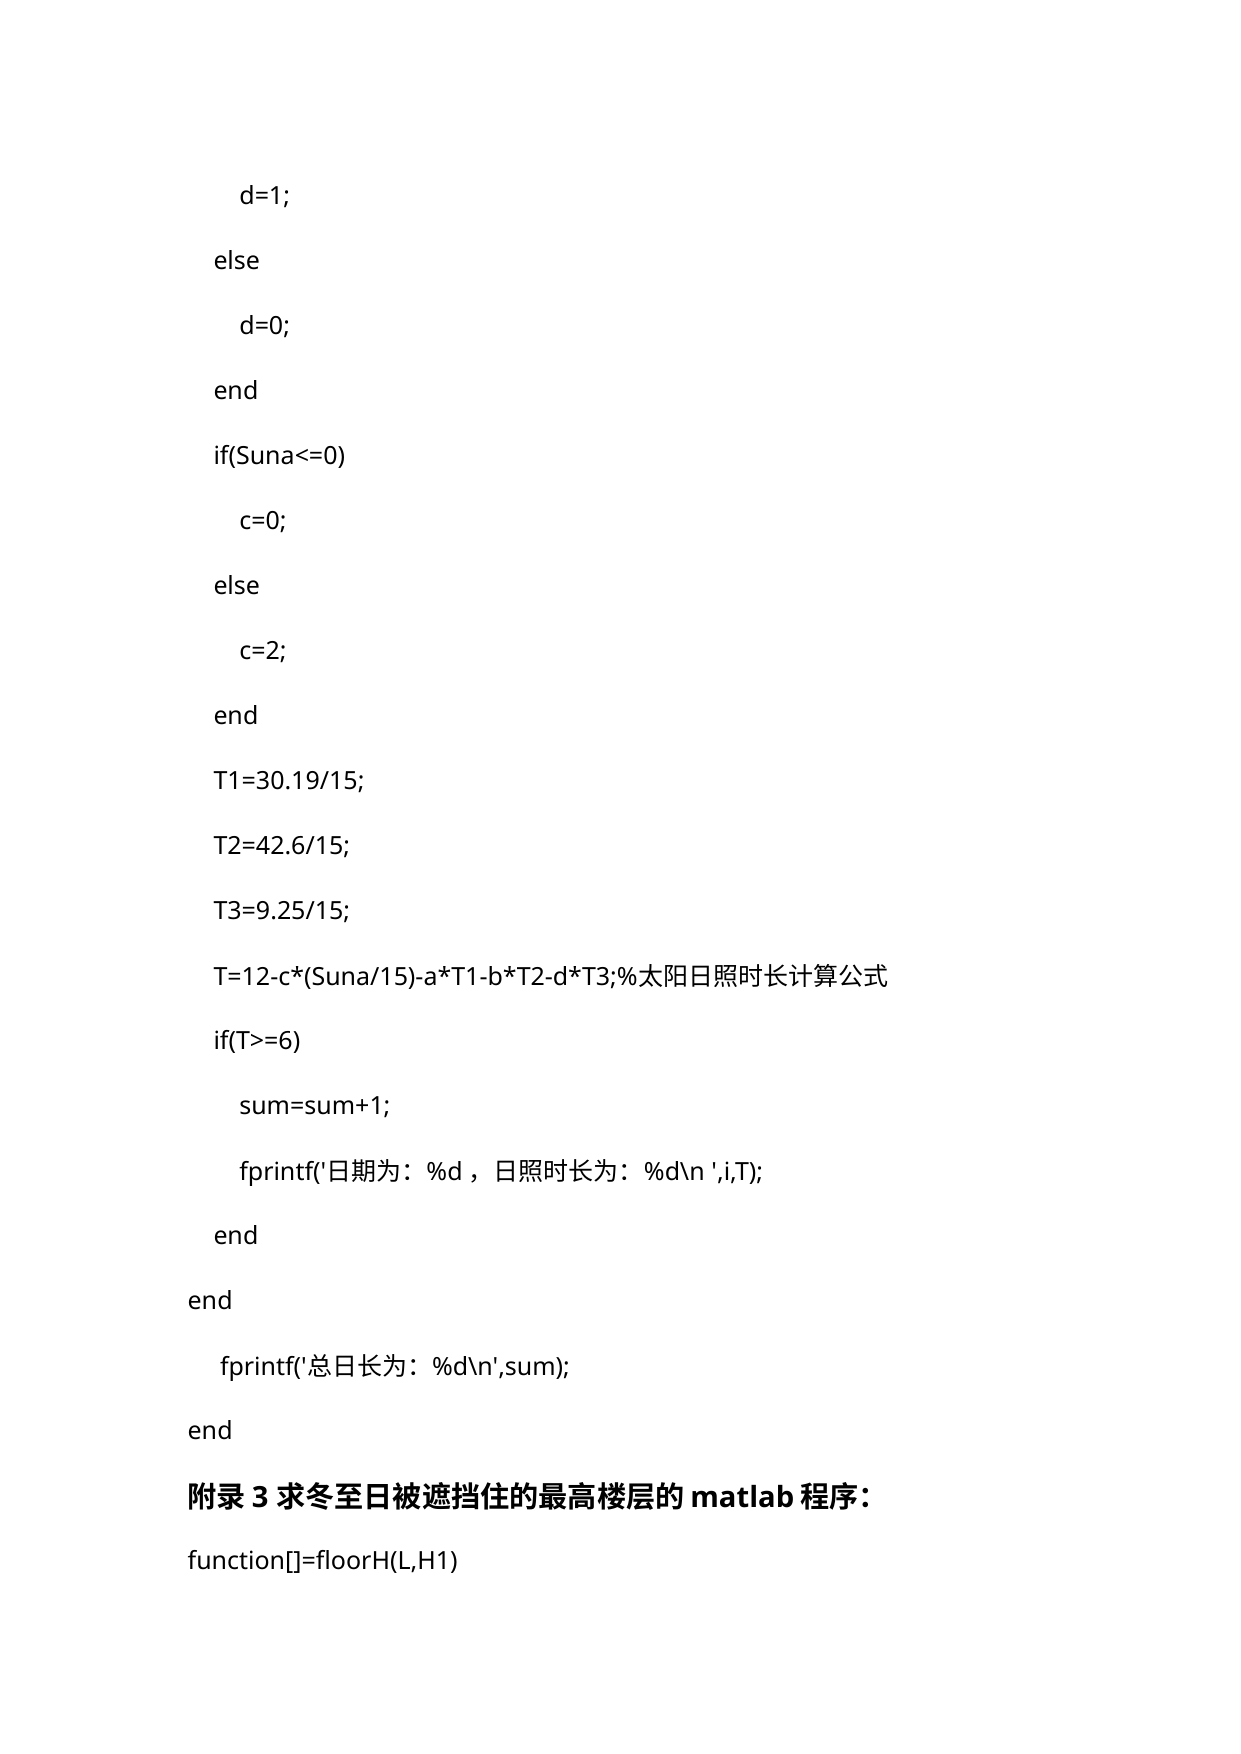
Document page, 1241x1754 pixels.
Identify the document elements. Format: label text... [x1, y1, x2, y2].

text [187, 1527, 1053, 1592]
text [187, 162, 1053, 1462]
text 附录3 求冬至日被遮挡住的最高楼层的matlab程序： [187, 1462, 1053, 1527]
